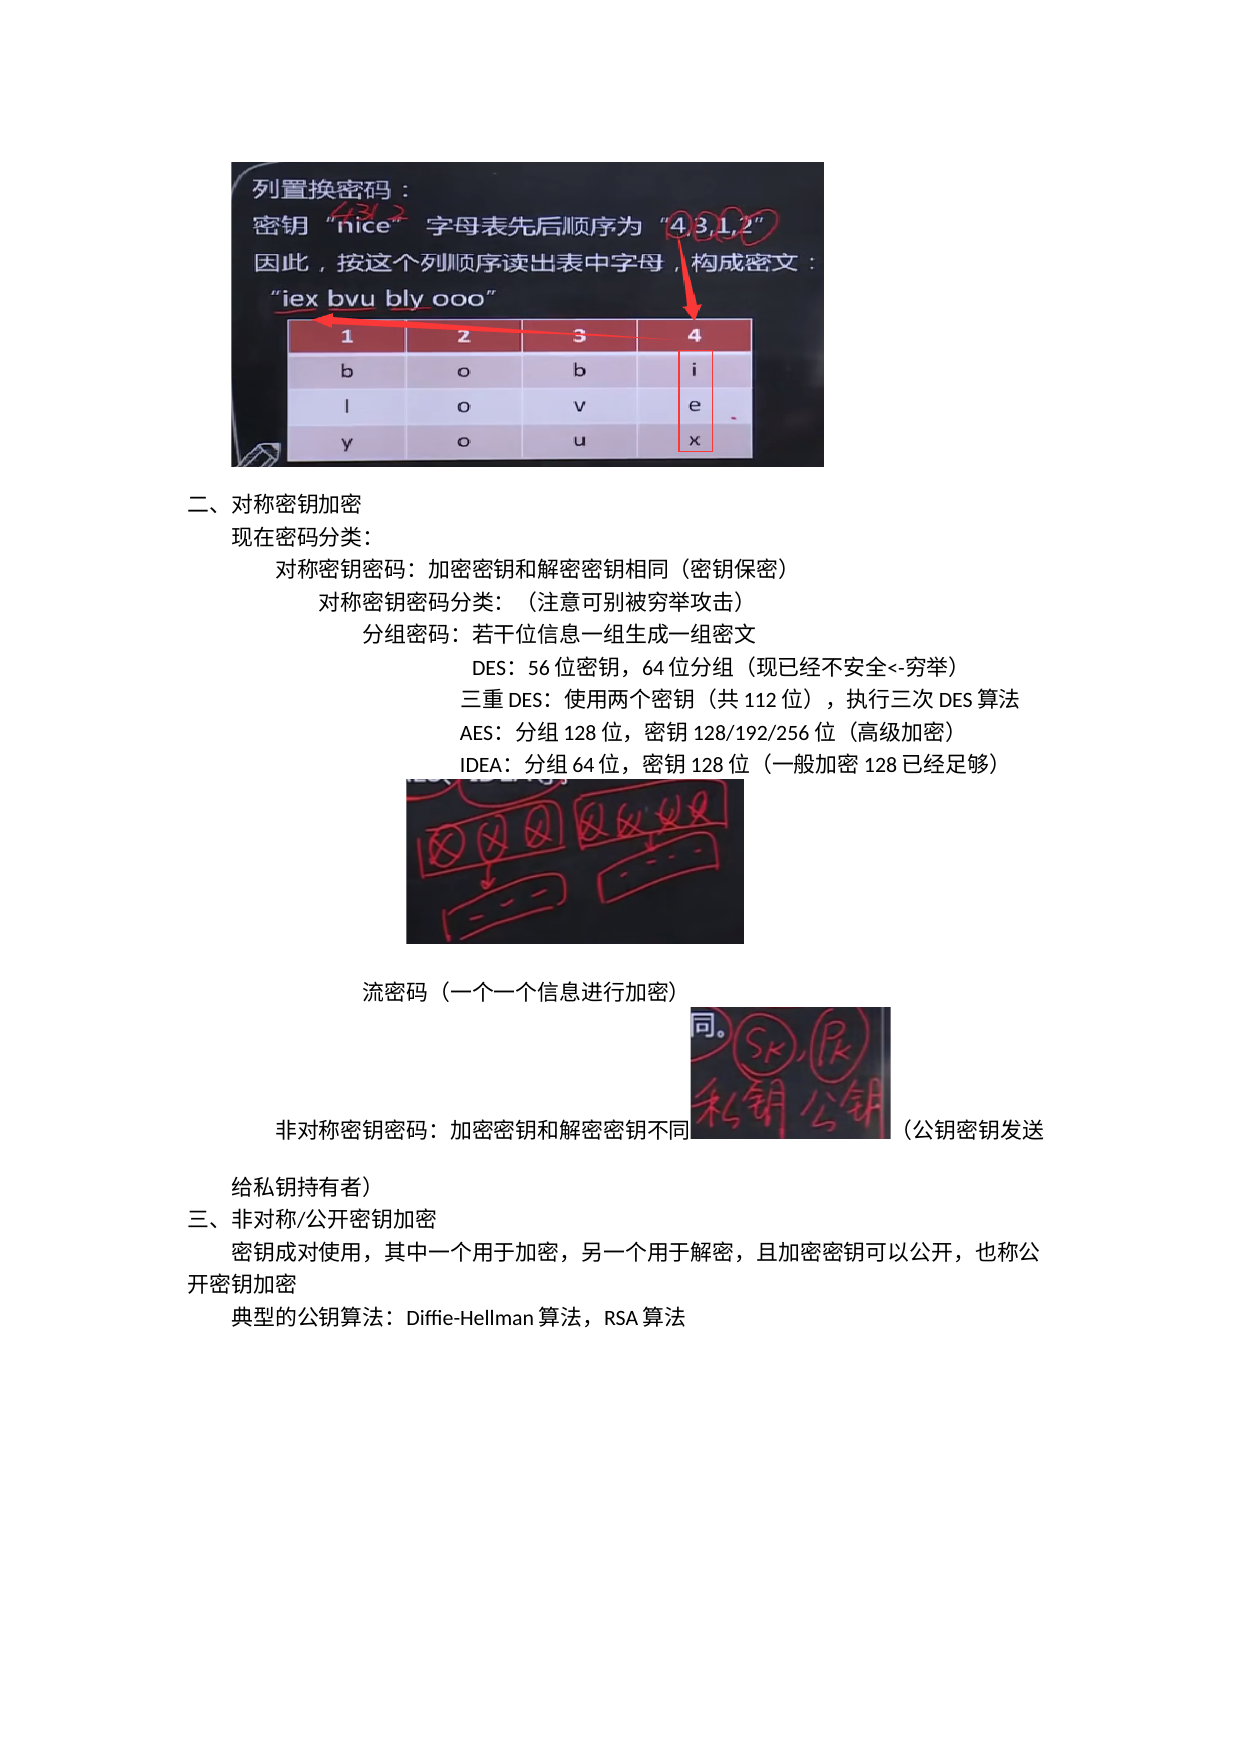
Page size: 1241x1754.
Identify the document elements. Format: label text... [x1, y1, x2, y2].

list 对称密钥密码：加密密钥和解密密钥相同（密钥保密） [231, 552, 1053, 584]
list 流密码（一个一个信息进行加密） [319, 974, 1053, 1007]
list 密钥成对使用，其中一个用于加密，另一个用于解密，且加密密钥可以公开，也称公开密钥加密 [187, 1234, 1053, 1299]
list 三重DES：使用两个密钥（共112位），执行三次DES算法 [406, 682, 1053, 714]
list 非对称/公开密钥加密 [187, 1202, 1053, 1234]
list 典型的公钥算法：Diffie-Hellman算法，RSA算法 [187, 1299, 1053, 1332]
list 现在密码分类： [187, 519, 1053, 552]
list IDEA：分组64位，密钥128位（一般加密128已经足够） [406, 747, 1053, 779]
list DES：56位密钥，64位分组（现已经不安全<-穷举） [406, 649, 1053, 682]
picture [406, 779, 744, 944]
picture [690, 1007, 891, 1139]
list 对称密钥密码分类：（注意可别被穷举攻击） [275, 584, 1053, 617]
list 分组密码：若干位信息一组生成一组密文 [319, 617, 1053, 649]
picture [231, 162, 824, 467]
list AES：分组128位，密钥128/192/256位（高级加密） [406, 714, 1053, 747]
list 非对称密钥密码：加密密钥和解密密钥不同（公钥密钥发送给私钥持有者） [231, 1007, 1053, 1202]
list 对称密钥加密 [187, 487, 1053, 519]
